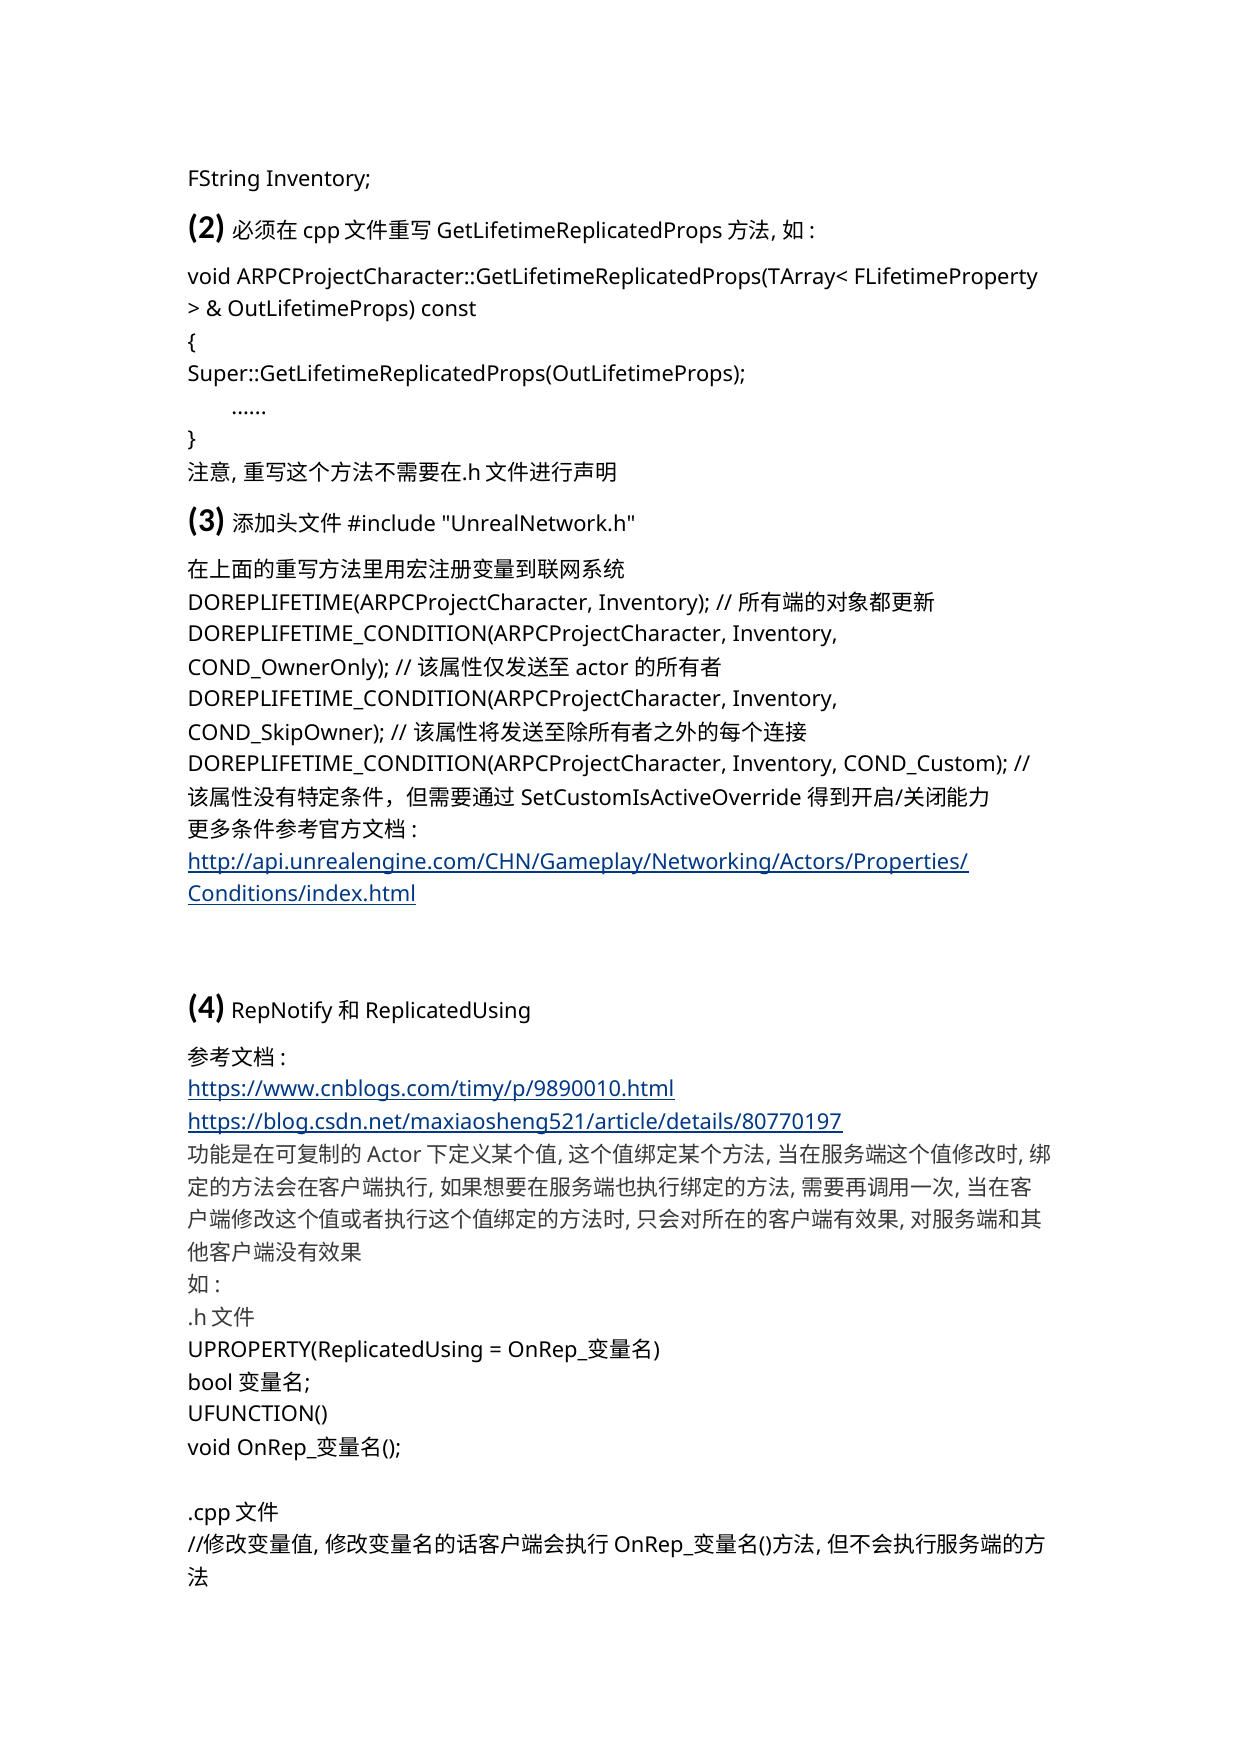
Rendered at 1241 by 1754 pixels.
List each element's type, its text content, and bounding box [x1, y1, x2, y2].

text Super::GetLifetimeReplicatedProps(OutLifetimeProps); [187, 357, 1053, 389]
text DOREPLIFETIME_CONDITION(ARPCProjectCharacter, Inventory, COND_Custom); // 该属性没有特定条件，但需要通过 SetCustomIsActiveOverride 得到开启/关闭能力 [187, 747, 1053, 812]
text FString Inventory; [187, 162, 1053, 194]
text UPROPERTY(ReplicatedUsing = OnRep_变量名) [187, 1332, 1053, 1364]
text bool 变量名; [187, 1364, 1053, 1397]
text UFUNCTION() [187, 1397, 1053, 1429]
text } [187, 422, 1053, 454]
text .h文件 [187, 1299, 1053, 1332]
text 注意, 重写这个方法不需要在.h文件进行声明 [187, 454, 1053, 487]
text http://api.unrealengine.com/CHN/Gameplay/Networking/Actors/Properties/Conditions/index.html [187, 844, 1053, 909]
text DOREPLIFETIME_CONDITION(ARPCProjectCharacter, Inventory, COND_OwnerOnly); // 该属性仅发送至 actor 的所有者 [187, 617, 1053, 682]
text ...... [187, 389, 1053, 422]
text (3) 添加头文件 #include "UnrealNetwork.h" [187, 487, 1053, 552]
text (2) 必须在cpp文件重写GetLifetimeReplicatedProps方法, 如 : [187, 194, 1053, 259]
text 功能是在可复制的Actor下定义某个值, 这个值绑定某个方法, 当在服务端这个值修改时, 绑定的方法会在客户端执行, 如果想要在服务端也执行绑定的方法, 需要再调用一次, 当在客户端修改这个值或者执行这个值绑定的方法时, 只会对所在的客户端有效果, 对服务端和其他客户端没有效果 [187, 1137, 1053, 1267]
text void ARPCProjectCharacter::GetLifetimeReplicatedProps(TArray< FLifetimeProperty > & OutLifetimeProps) const [187, 259, 1053, 324]
text { [187, 324, 1053, 357]
text void OnRep_变量名(); [187, 1429, 1053, 1462]
text //修改变量值, 修改变量名的话客户端会执行OnRep_变量名()方法, 但不会执行服务端的方法 [187, 1527, 1053, 1592]
text 在上面的重写方法里用宏注册变量到联网系统 [187, 552, 1053, 584]
text .cpp文件 [187, 1494, 1053, 1527]
text https://blog.csdn.net/maxiaosheng521/article/details/80770197 [187, 1104, 1053, 1137]
text (4) RepNotify 和 ReplicatedUsing [187, 974, 1053, 1039]
text 参考文档 : [187, 1039, 1053, 1072]
text DOREPLIFETIME(ARPCProjectCharacter, Inventory); // 所有端的对象都更新 [187, 584, 1053, 617]
text 更多条件参考官方文档 : [187, 812, 1053, 844]
text https://www.cnblogs.com/timy/p/9890010.html [187, 1072, 1053, 1104]
text DOREPLIFETIME_CONDITION(ARPCProjectCharacter, Inventory, COND_SkipOwner); // 该属性将发送至除所有者之外的每个连接 [187, 682, 1053, 747]
text 如 : [187, 1267, 1053, 1299]
